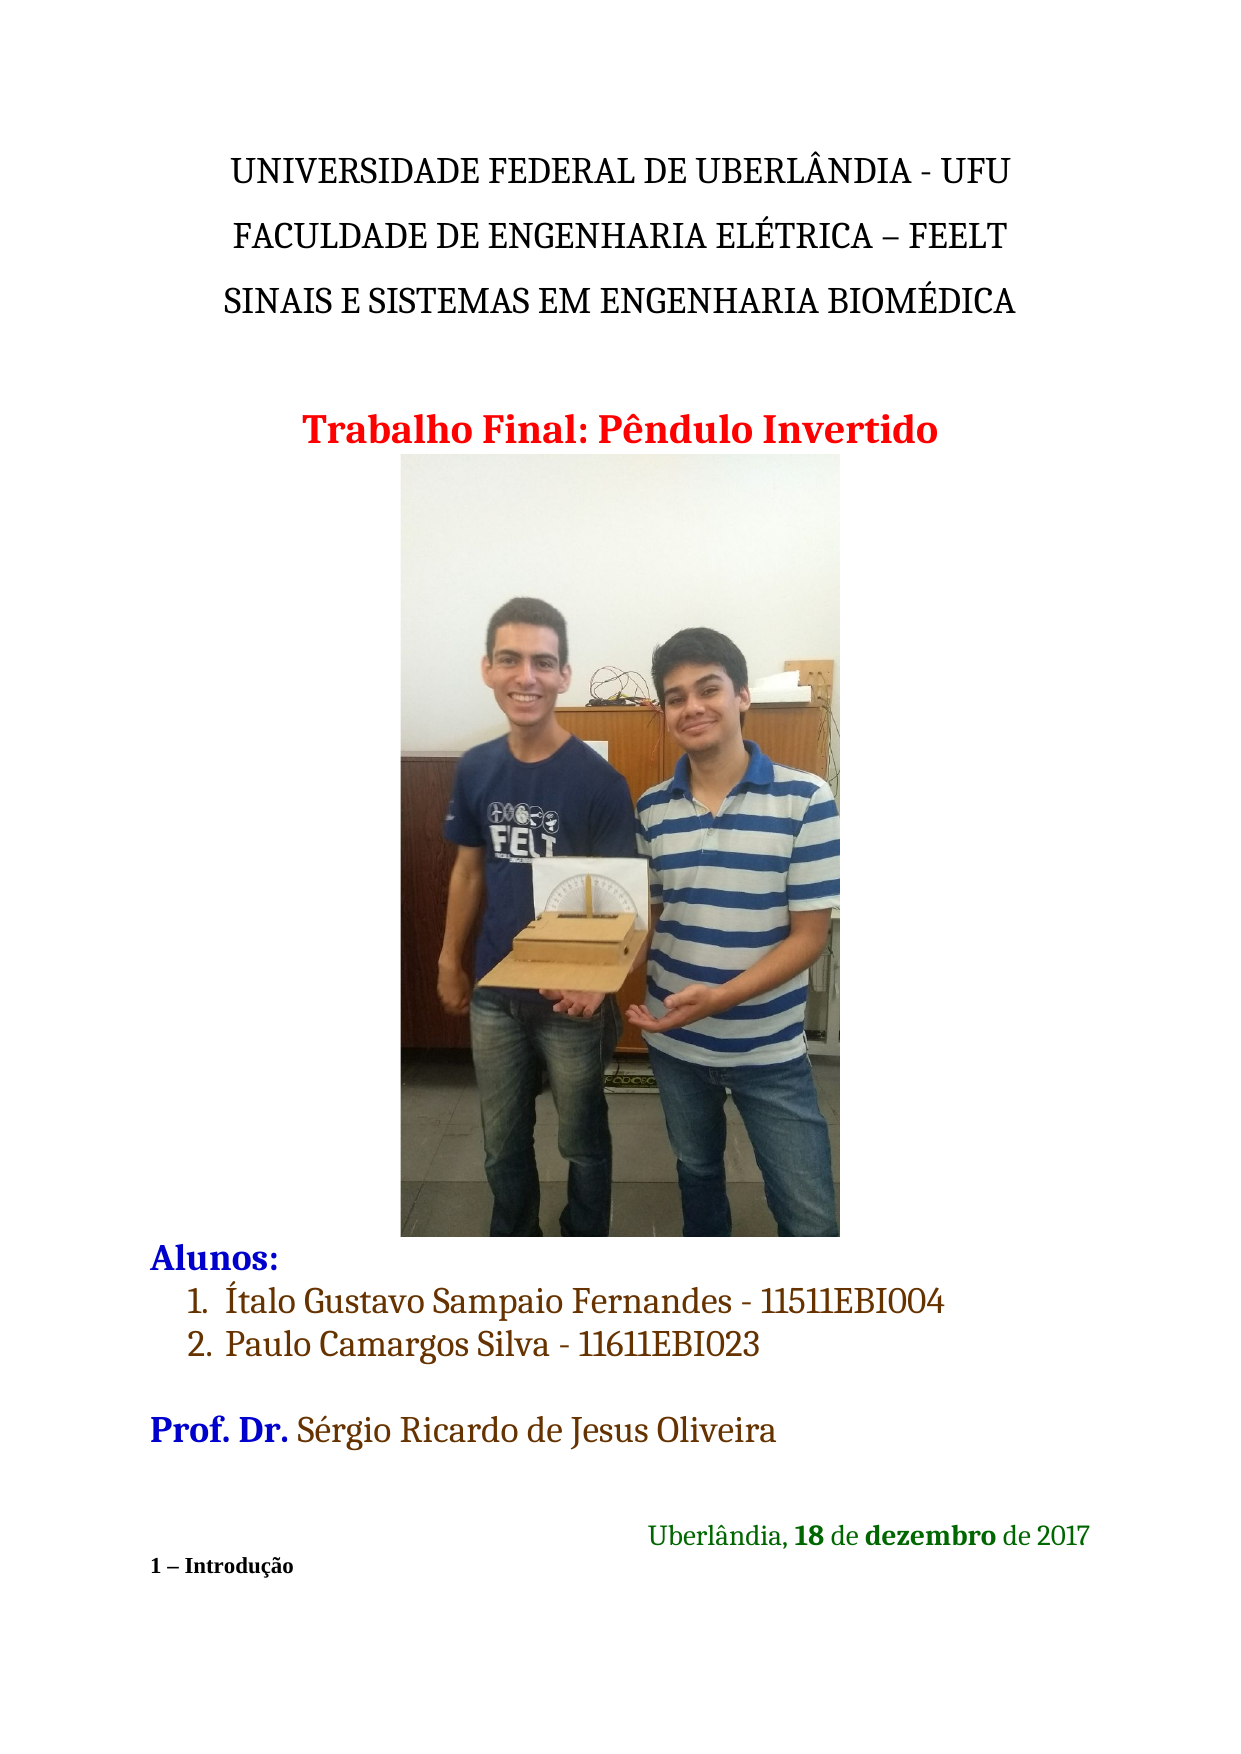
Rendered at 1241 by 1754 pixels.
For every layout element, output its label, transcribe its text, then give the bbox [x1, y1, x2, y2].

text SINAIS E SISTEMAS EM ENGENHARIA BIOMÉDICA [150, 279, 1090, 322]
text Prof. Dr. Sérgio Ricardo de Jesus Oliveira [150, 1409, 1090, 1452]
text Alunos: [150, 1236, 1090, 1279]
text Trabalho Final: Pêndulo Invertido [150, 406, 1090, 454]
picture [400, 454, 840, 1237]
list Ítalo Gustavo Sampaio Fernandes - 11511EBI004 [187, 1279, 1090, 1322]
text UNIVERSIDADE FEDERAL DE UBERLÂNDIA - UFU [150, 150, 1092, 193]
text Uberlândia, 18 de dezembro de 2017 [150, 1519, 1090, 1552]
list Paulo Camargos Silva - 11611EBI023 [187, 1322, 1090, 1366]
text 1 – Introdução [150, 1552, 1090, 1579]
text FACULDADE DE ENGENHARIA ELÉTRICA – FEELT [150, 215, 1090, 258]
